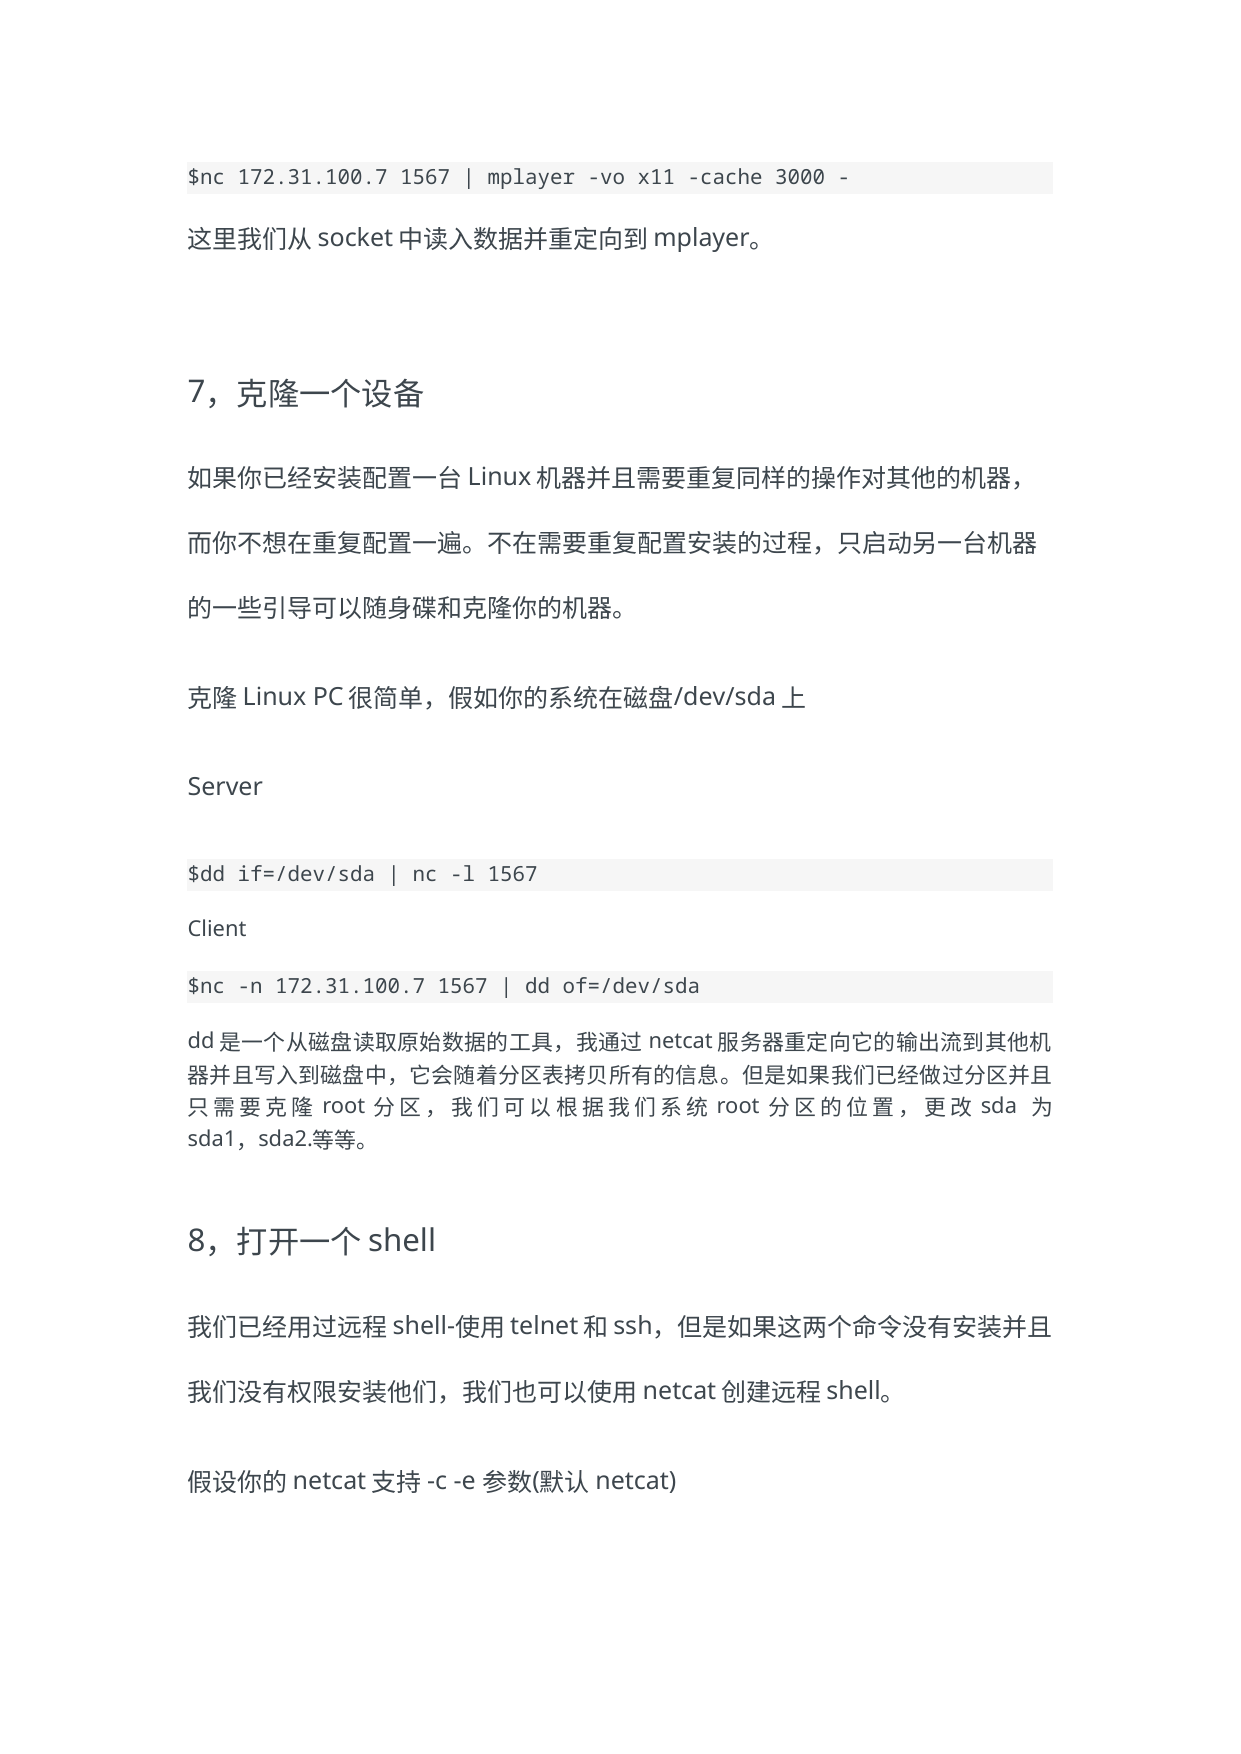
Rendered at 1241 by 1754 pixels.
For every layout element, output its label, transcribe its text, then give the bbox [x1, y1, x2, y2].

text 这里我们从socket中读入数据并重定向到mplayer。 [187, 219, 1053, 284]
text Server [187, 769, 1053, 834]
text $nc -n 172.31.100.7 1567 | dd of=/dev/sda [187, 971, 1053, 1003]
text Client [187, 913, 1053, 946]
subtitle 8，打开一个shell [187, 1218, 1053, 1283]
text 假设你的netcat支持 -c -e 参数(默认 netcat) [187, 1463, 1053, 1528]
text $dd if=/dev/sda | nc -l 1567 [187, 859, 1053, 891]
text dd是一个从磁盘读取原始数据的工具，我通过netcat服务器重定向它的输出流到其他机器并且写入到磁盘中，它会随着分区表拷贝所有的信息。但是如果我们已经做过分区并且只需要克隆root分区，我们可以根据我们系统root分区的位置，更改sda 为sda1，sda2.等等。 [187, 1025, 1053, 1155]
text 我们已经用过远程shell-使用telnet和ssh，但是如果这两个命令没有安装并且我们没有权限安装他们，我们也可以使用netcat创建远程shell。 [187, 1308, 1053, 1438]
subtitle 7，克隆一个设备 [187, 369, 1053, 434]
text $nc 172.31.100.7 1567 | mplayer -vo x11 -cache 3000 - [187, 162, 1053, 194]
text 克隆Linux PC很简单，假如你的系统在磁盘/dev/sda上 [187, 679, 1053, 744]
text 如果你已经安装配置一台Linux机器并且需要重复同样的操作对其他的机器，而你不想在重复配置一遍。不在需要重复配置安装的过程，只启动另一台机器的一些引导可以随身碟和克隆你的机器。 [187, 459, 1053, 654]
